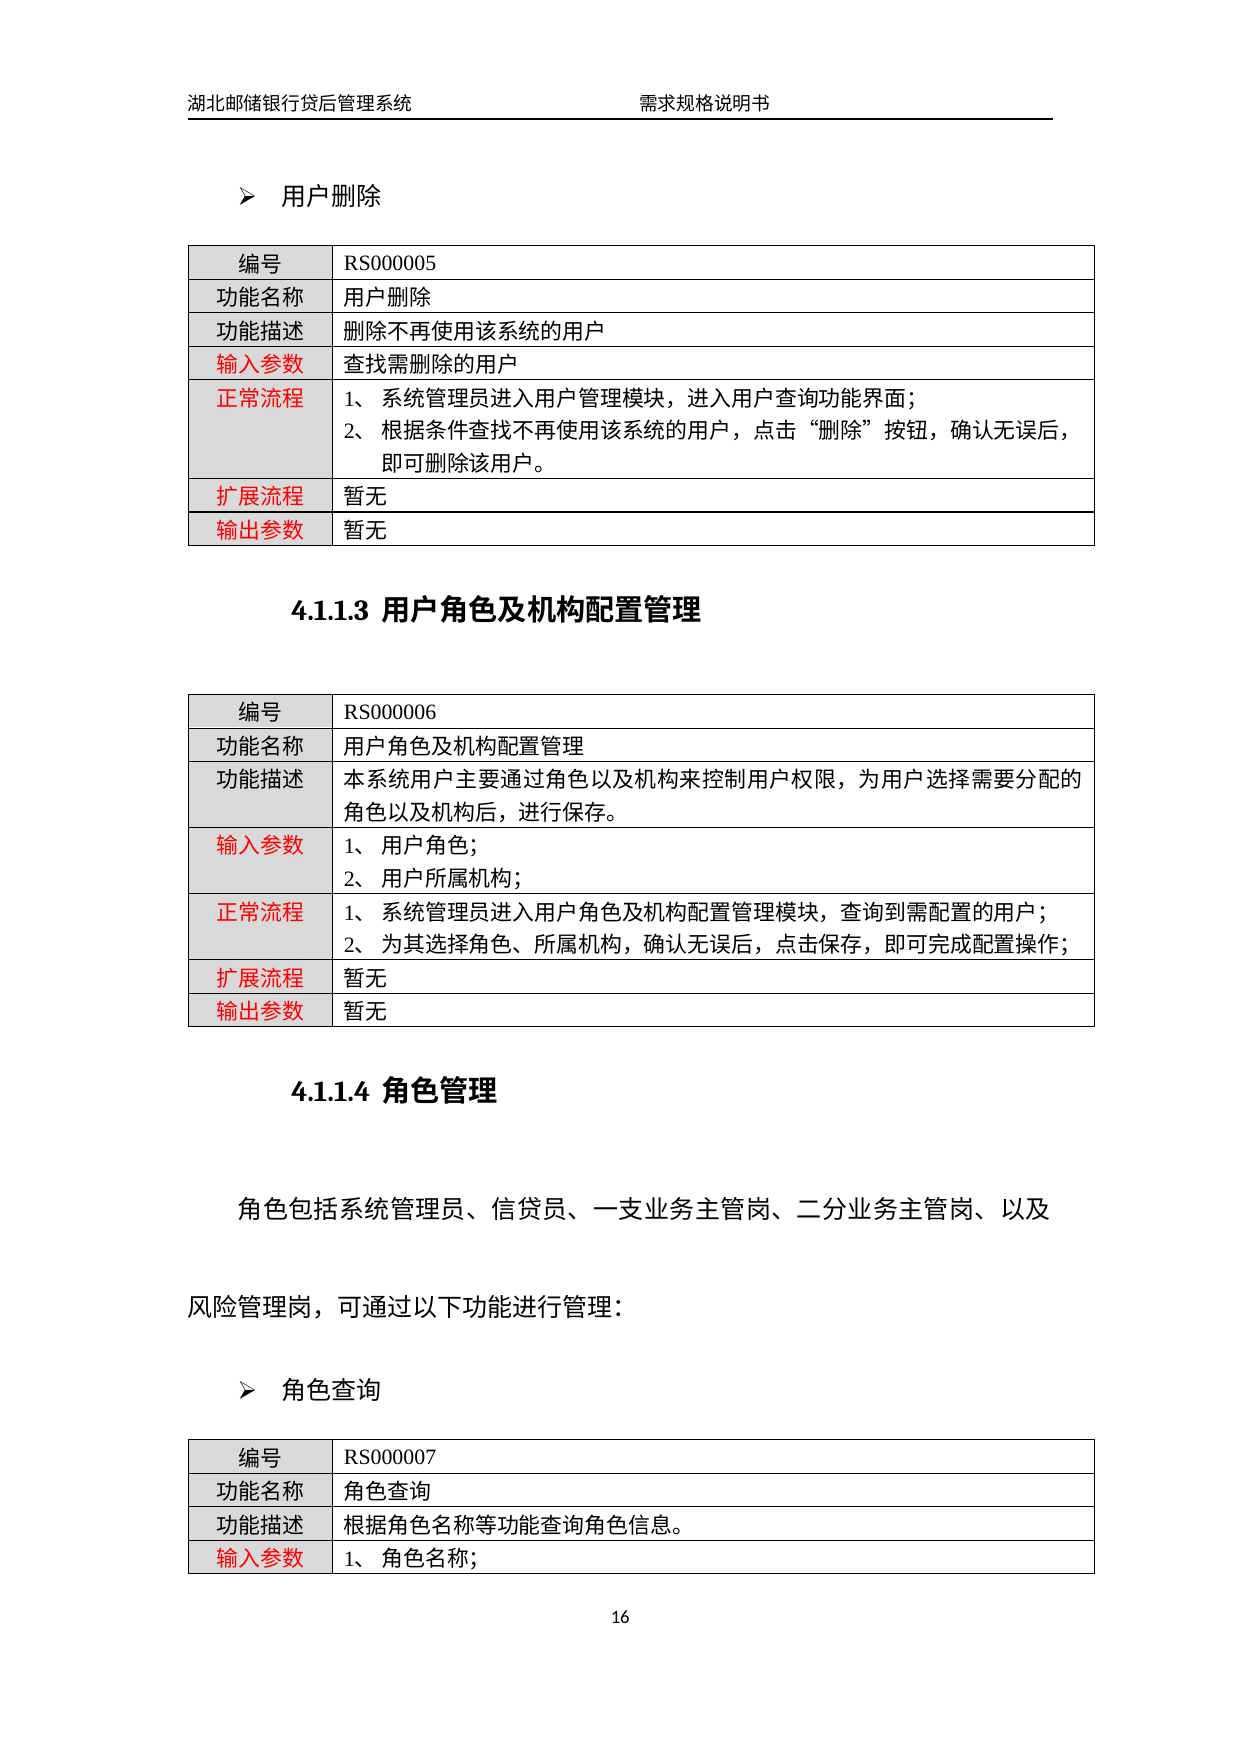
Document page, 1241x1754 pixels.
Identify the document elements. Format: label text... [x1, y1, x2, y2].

table_header 编号 [189, 1440, 332, 1473]
table_header 编号 [189, 695, 332, 727]
table_cell 功能描述 [189, 1507, 332, 1540]
table_cell 功能名称 [189, 1474, 332, 1506]
table_header RS000006 [333, 695, 1094, 727]
list 角色查询 [237, 1356, 1053, 1421]
table_cell 根据角色名称等功能查询角色信息。 [333, 1507, 1094, 1540]
table_cell 用户删除 [333, 280, 1094, 312]
table_cell 查找需删除的用户 [333, 347, 1094, 379]
table_cell 功能名称 [189, 280, 332, 312]
subtitle 角色管理 [291, 1056, 1053, 1121]
text 角色包括系统管理员、信贷员、一支业务主管岗、二分业务主管岗、以及风险管理岗，可通过以下功能进行管理： [187, 1175, 1053, 1338]
table_header RS000005 [333, 246, 1094, 279]
table_cell 系统管理员进入用户角色及机构配置管理模块，查询到需配置的用户； 为其选择角色、所属机构，确认无误后，点击保存，即可完成配置操作； [333, 894, 1094, 959]
table_cell 本系统用户主要通过角色以及机构来控制用户权限，为用户选择需要分配的角色以及机构后，进行保存。 [333, 762, 1094, 827]
list 用户删除 [237, 162, 1053, 227]
table_header 编号 [189, 246, 332, 279]
table_cell 暂无 [333, 479, 1094, 511]
table_cell 正常流程 [189, 380, 332, 478]
table_cell 角色名称； 角色职责； …… [333, 1541, 1094, 1573]
table_cell 用户角色及机构配置管理 [333, 729, 1094, 761]
table_cell 暂无 [333, 994, 1094, 1026]
subtitle 用户角色及机构配置管理 [291, 575, 1053, 640]
table_cell 正常流程 [189, 894, 332, 959]
table_header RS000007 [333, 1440, 1094, 1473]
table_cell 输出参数 [189, 994, 332, 1026]
table_cell 扩展流程 [189, 960, 332, 993]
table_cell 暂无 [333, 513, 1094, 545]
table_cell 功能描述 [189, 762, 332, 827]
table_cell 输入参数 [189, 347, 332, 379]
table_cell 系统管理员进入用户管理模块，进入用户查询功能界面； 根据条件查找不再使用该系统的用户，点击“删除”按钮，确认无误后，即可删除该用户。 [333, 380, 1094, 478]
table_cell 输入参数 [189, 1541, 332, 1573]
table_cell 用户角色； 用户所属机构； [333, 828, 1094, 893]
table_cell 扩展流程 [189, 479, 332, 511]
table_cell 功能描述 [189, 313, 332, 346]
table_cell 暂无 [333, 960, 1094, 993]
table_cell 删除不再使用该系统的用户 [333, 313, 1094, 346]
table_cell 角色查询 [333, 1474, 1094, 1506]
table_cell 输入参数 [189, 828, 332, 893]
table_cell 功能名称 [189, 729, 332, 761]
table_cell 输出参数 [189, 513, 332, 545]
